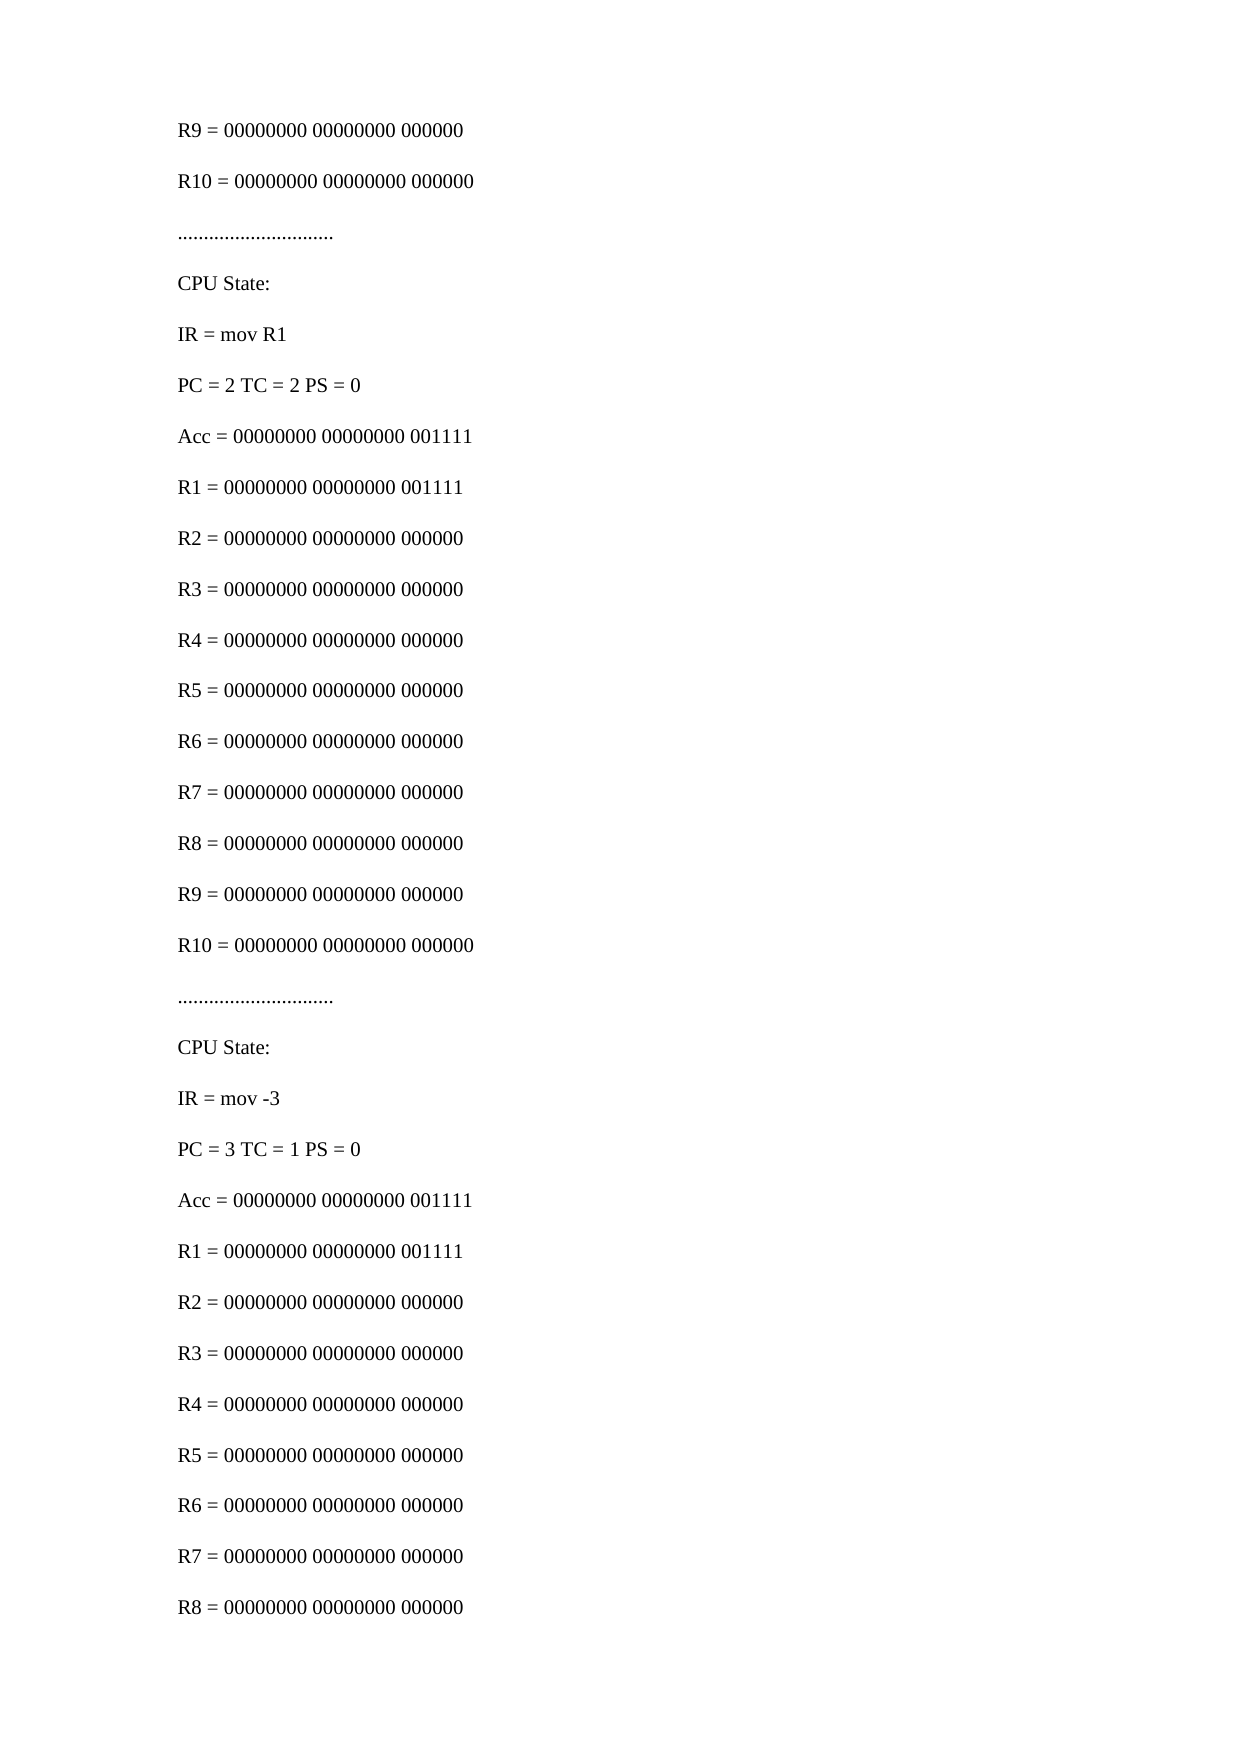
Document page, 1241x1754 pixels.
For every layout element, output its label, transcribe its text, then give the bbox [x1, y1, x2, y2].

subtitle PC = 2 TC = 2 PS = 0 [177, 373, 1152, 397]
subtitle R8 = 00000000 00000000 000000 [177, 1595, 1152, 1619]
subtitle R6 = 00000000 00000000 000000 [177, 729, 1152, 753]
subtitle Acc = 00000000 00000000 001111 [177, 424, 1152, 448]
subtitle R9 = 00000000 00000000 000000 [177, 882, 1152, 906]
subtitle R2 = 00000000 00000000 000000 [177, 1290, 1152, 1314]
subtitle R9 = 00000000 00000000 000000 [177, 118, 1152, 142]
subtitle R7 = 00000000 00000000 000000 [177, 780, 1152, 804]
subtitle .............................. [177, 220, 1152, 244]
subtitle R3 = 00000000 00000000 000000 [177, 577, 1152, 601]
subtitle CPU State: [177, 271, 1152, 295]
subtitle R1 = 00000000 00000000 001111 [177, 475, 1152, 499]
subtitle IR = mov -3 [177, 1086, 1152, 1110]
subtitle IR = mov R1 [177, 322, 1152, 346]
subtitle R10 = 00000000 00000000 000000 [177, 169, 1152, 193]
subtitle R7 = 00000000 00000000 000000 [177, 1544, 1152, 1568]
subtitle .............................. [177, 984, 1152, 1008]
subtitle CPU State: [177, 1035, 1152, 1059]
subtitle R4 = 00000000 00000000 000000 [177, 1392, 1152, 1416]
subtitle R2 = 00000000 00000000 000000 [177, 526, 1152, 550]
subtitle PC = 3 TC = 1 PS = 0 [177, 1137, 1152, 1161]
subtitle R6 = 00000000 00000000 000000 [177, 1493, 1152, 1517]
subtitle R1 = 00000000 00000000 001111 [177, 1239, 1152, 1263]
subtitle R5 = 00000000 00000000 000000 [177, 1442, 1152, 1467]
subtitle R10 = 00000000 00000000 000000 [177, 933, 1152, 957]
subtitle R8 = 00000000 00000000 000000 [177, 831, 1152, 855]
subtitle Acc = 00000000 00000000 001111 [177, 1188, 1152, 1212]
subtitle R3 = 00000000 00000000 000000 [177, 1341, 1152, 1365]
subtitle R4 = 00000000 00000000 000000 [177, 627, 1152, 652]
subtitle R5 = 00000000 00000000 000000 [177, 678, 1152, 702]
